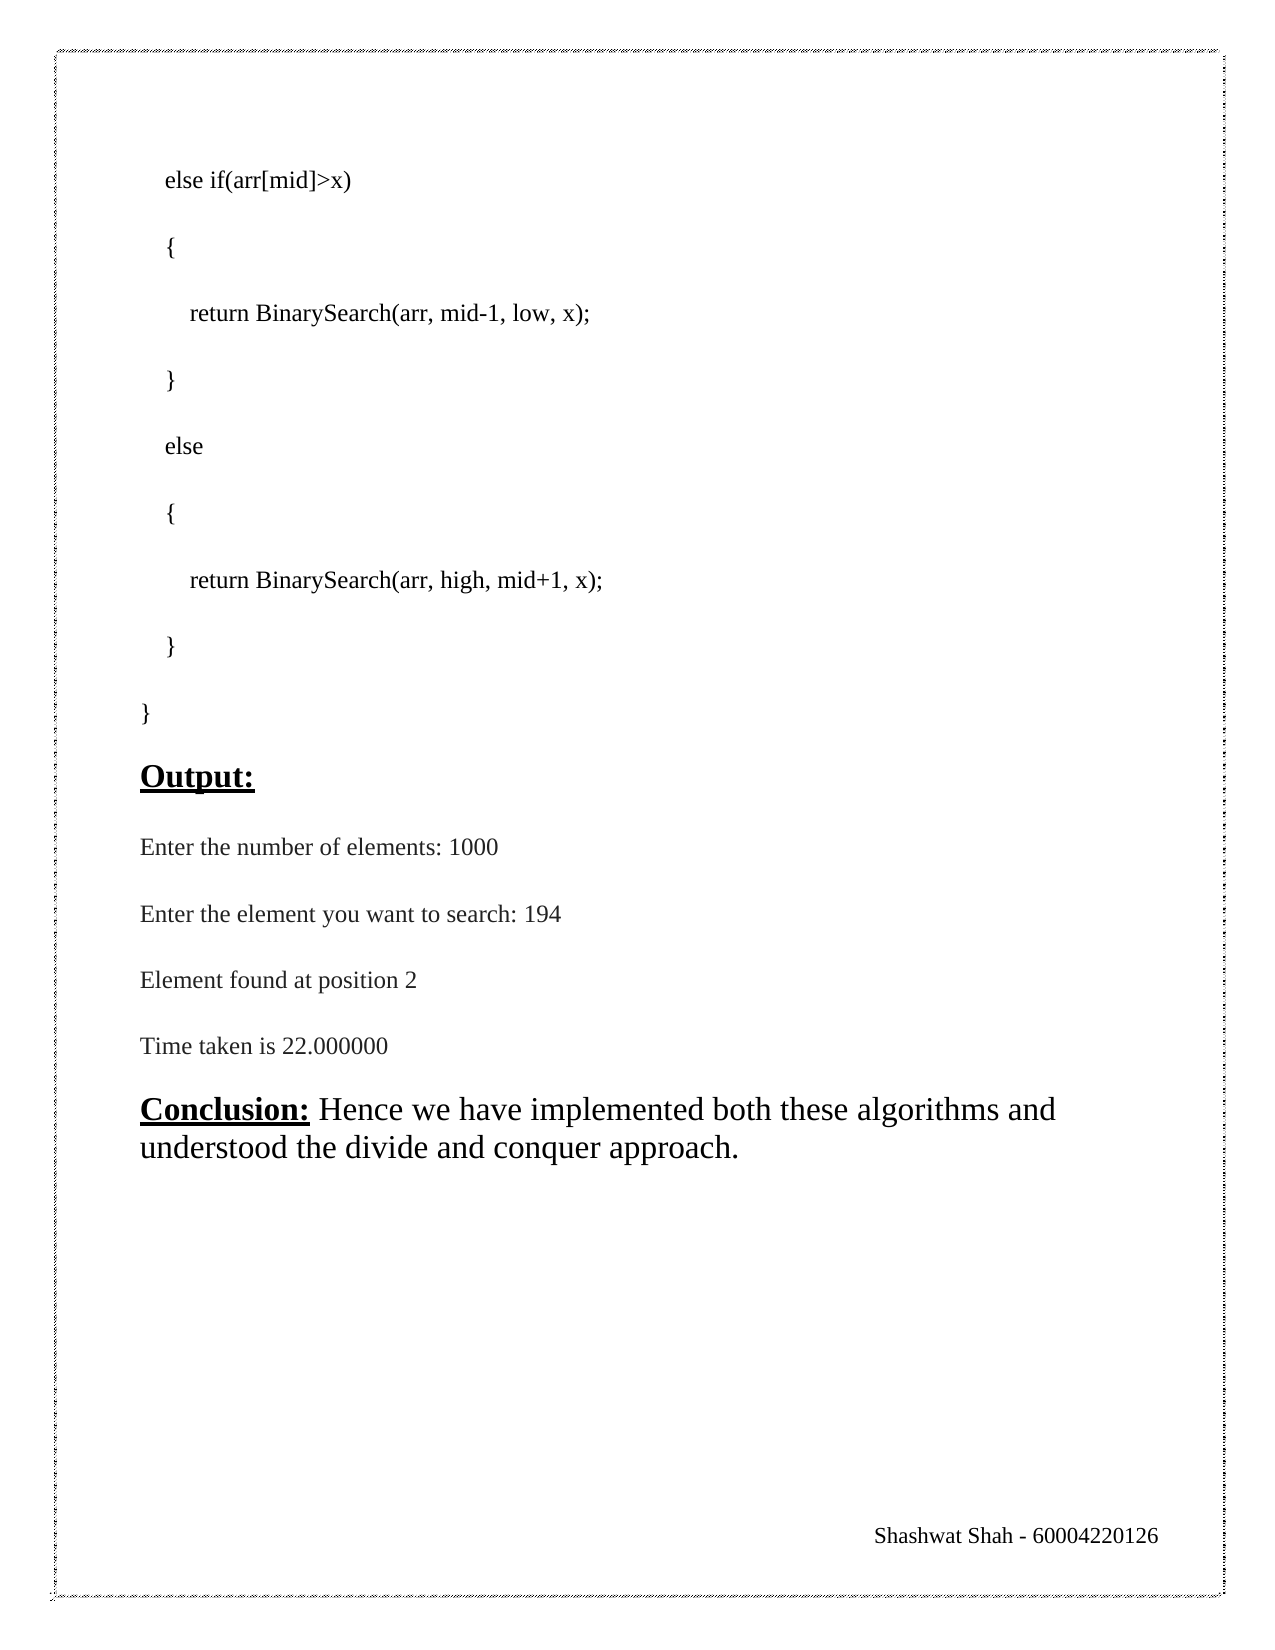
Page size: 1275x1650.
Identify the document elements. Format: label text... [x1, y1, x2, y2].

text } [164, 631, 1158, 660]
text } [164, 365, 1158, 393]
text else [164, 431, 1158, 460]
text } [139, 698, 1158, 727]
text Conclusion: Hence we have implemented both these algorithms and understood the divide and conquer approach. [139, 1089, 1056, 1166]
text Enter the number of elements: 1000 [139, 832, 1158, 861]
text return BinarySearch(arr, mid-1, low, x); [189, 298, 1158, 327]
text return BinarySearch(arr, high, mid+1, x); [189, 565, 1158, 593]
text else if(arr[mid]>x) [164, 165, 1158, 194]
picture [50, 49, 1226, 1601]
text Time taken is 22.000000 [139, 1031, 1158, 1060]
text { [164, 232, 1158, 260]
subtitle Output: [139, 756, 1158, 794]
text { [164, 498, 1158, 527]
text Enter the element you want to search: 194 Element found at position 2 [139, 899, 561, 994]
